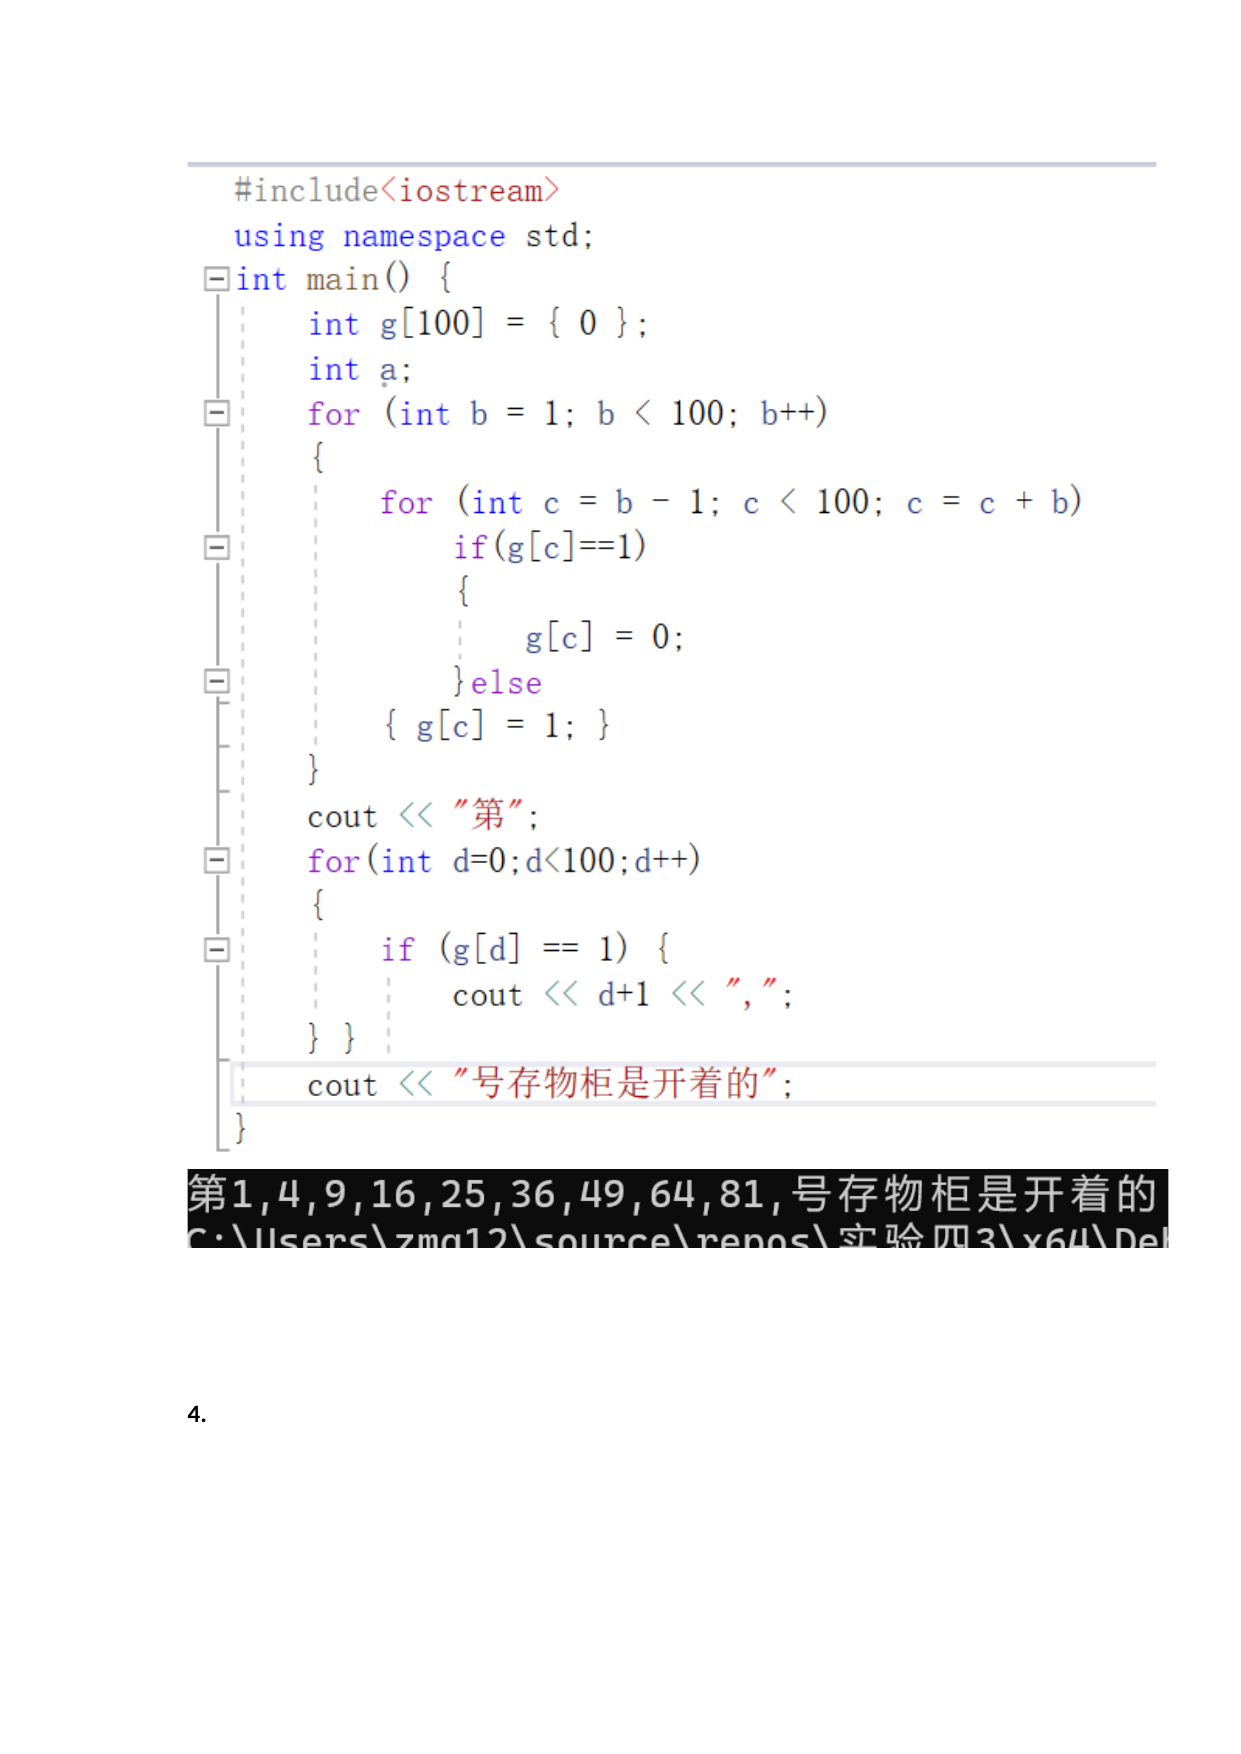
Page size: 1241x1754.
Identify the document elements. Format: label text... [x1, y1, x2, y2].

text 4. [187, 1397, 1053, 1429]
picture [187, 1169, 1169, 1248]
picture [187, 162, 1157, 1155]
